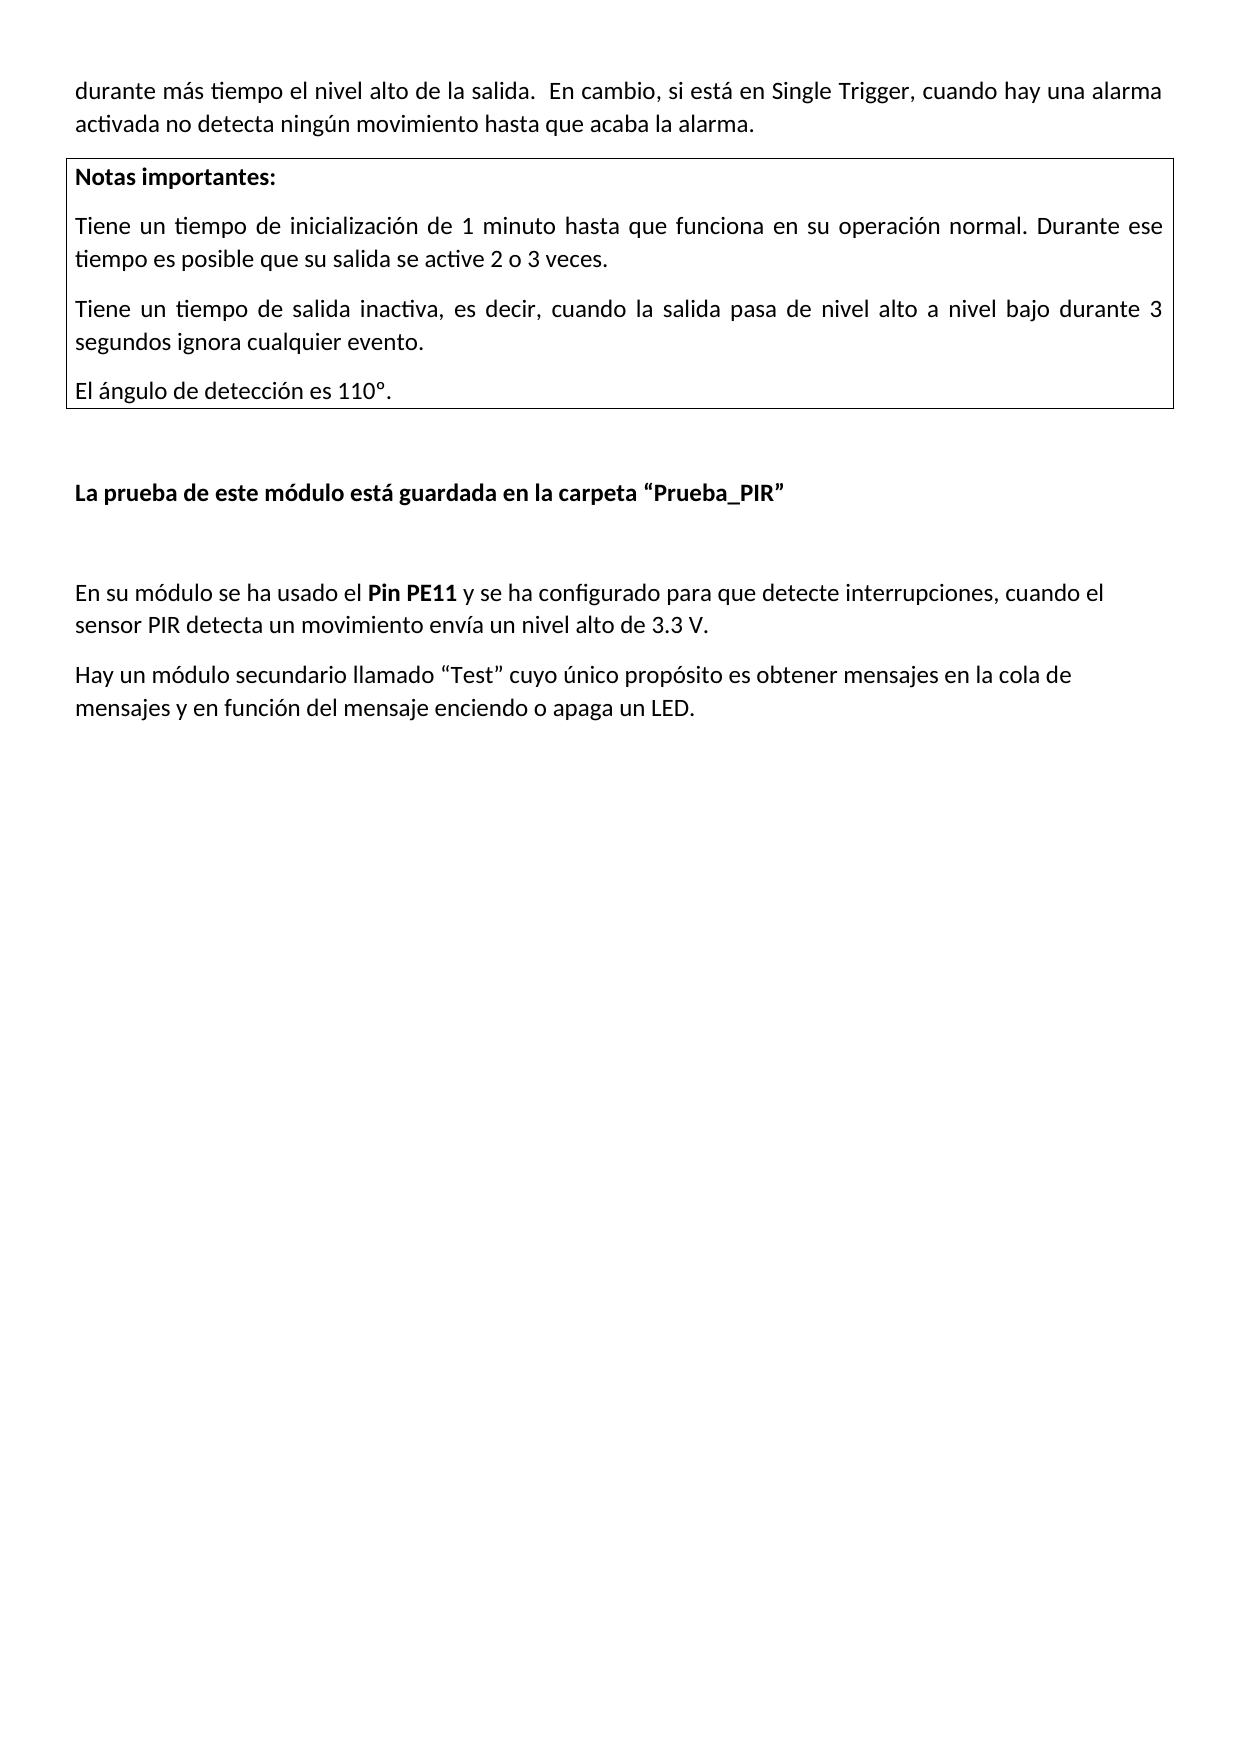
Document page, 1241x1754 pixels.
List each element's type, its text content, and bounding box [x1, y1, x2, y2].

text Hay un módulo secundario llamado “Test” cuyo único propósito es obtener mensajes en la cola de mensajes y en función del mensaje enciendo o apaga un LED. [75, 659, 1165, 723]
text La prueba de este módulo está guardada en la carpeta “Prueba_PIR” [75, 477, 1165, 508]
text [75, 75, 1165, 138]
text En su módulo se ha usado el Pin PE11 y se ha configurado para que detecte interrupciones, cuando el sensor PIR detecta un movimiento envía un nivel alto de 3.3 V. [75, 577, 1165, 640]
text Tiene un tiempo de salida inactiva, es decir, cuando la salida pasa de nivel alto a nivel bajo durante 3 segundos ignora cualquier evento. [67, 289, 1173, 356]
text Tiene un tiempo de inicialización de 1 minuto hasta que funciona en su operación normal. Durante ese tiempo es posible que su salida se active 2 o 3 veces. [67, 207, 1173, 274]
text Notas importantes: [67, 159, 1173, 191]
text El ángulo de detección es 110º. [67, 372, 1173, 408]
